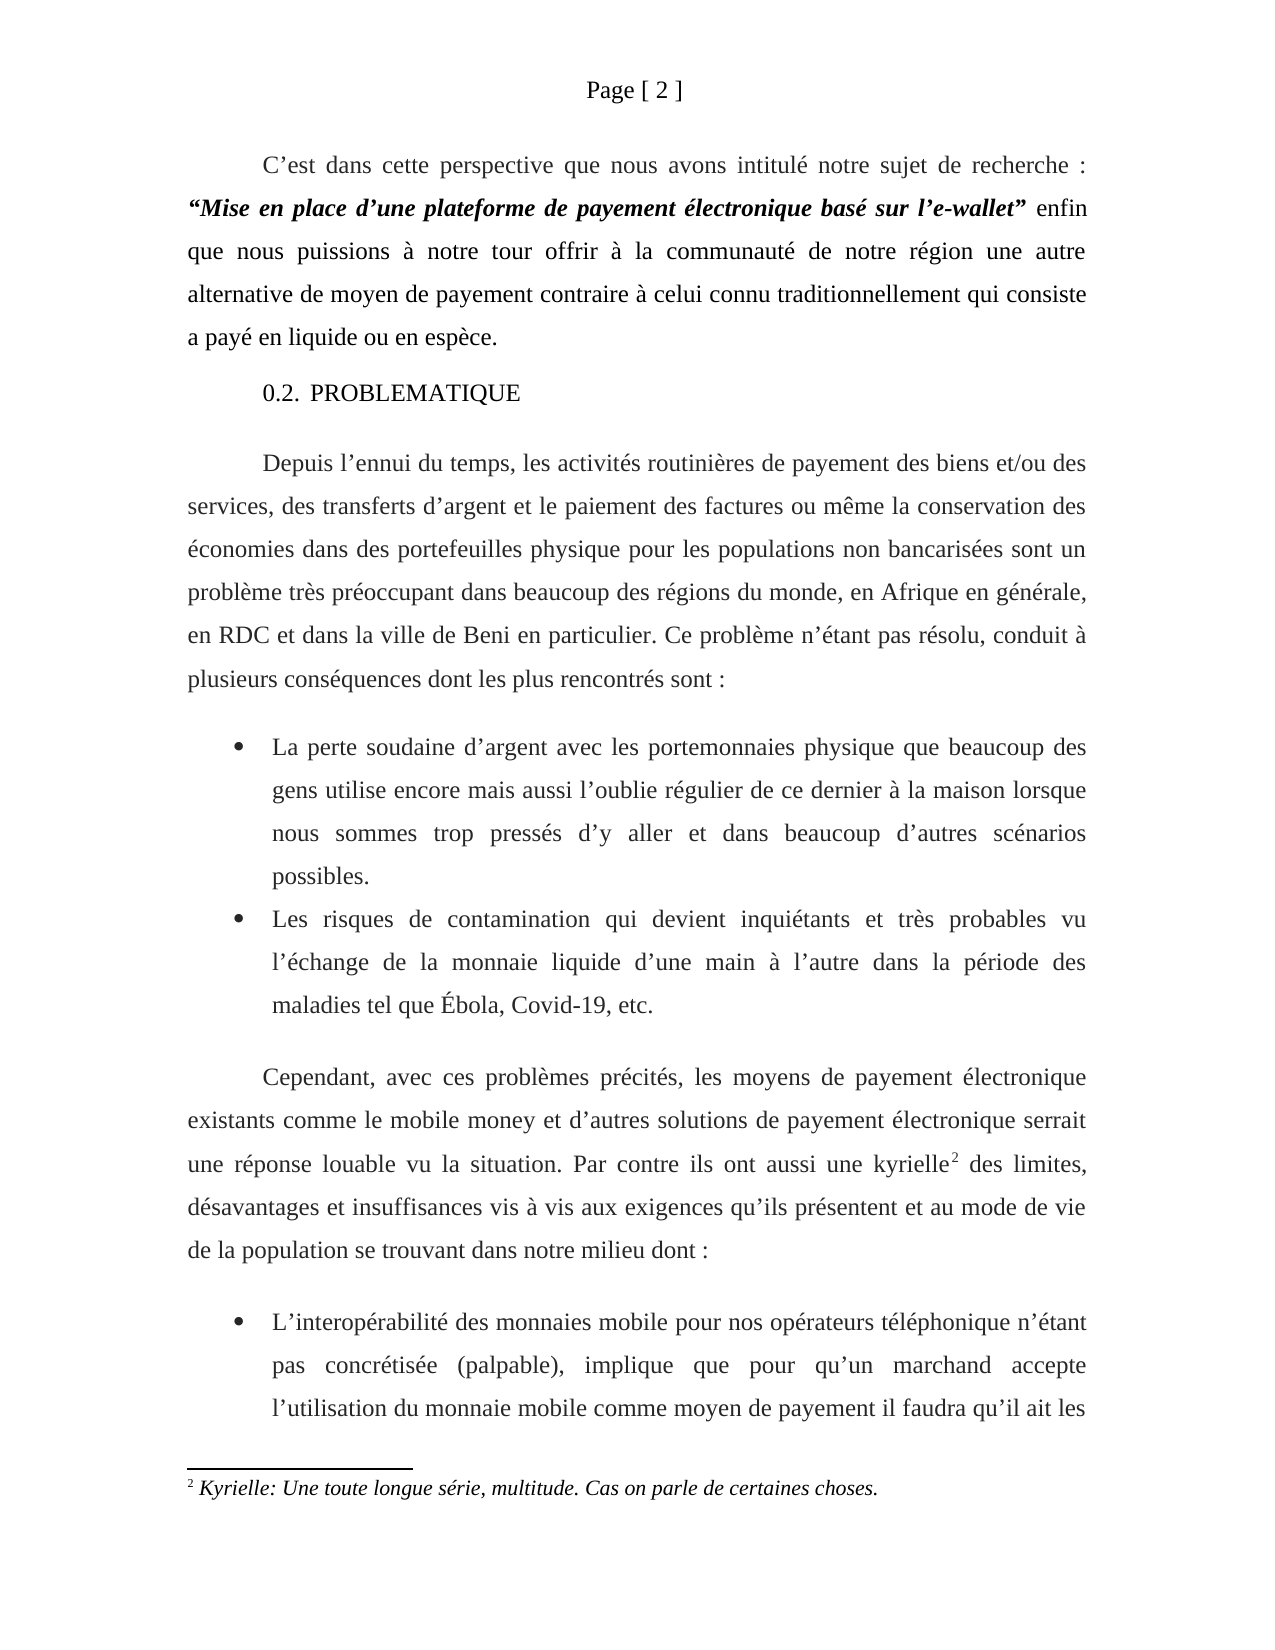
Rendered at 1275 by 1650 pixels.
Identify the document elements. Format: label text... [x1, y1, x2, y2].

list La perte soudaine d’argent avec les portemonnaies physique que beaucoup des gens utilise encore mais aussi l’oublie régulier de ce dernier à la maison lorsque nous sommes trop pressés d’y aller et dans beaucoup d’autres scénarios possibles. [234, 732, 1087, 890]
text PROBLEMATIQUE [262, 378, 1087, 407]
text C’est dans cette perspective que nous avons intitulé notre sujet de recherche : “Mise en place d’une plateforme de payement électronique basé sur l’e-wallet” enfin que nous puissions à notre tour offrir à la communauté de notre région une autre alternative de moyen de payement contraire à celui connu traditionnellement qui consiste a payé en liquide ou en espèce. [187, 150, 1087, 351]
list Les risques de contamination qui devient inquiétants et très probables vu l’échange de la monnaie liquide d’une main à l’autre dans la période des maladies tel que Ébola, Covid-19, etc. [234, 904, 1087, 1019]
text Cependant, avec ces problèmes précités, les moyens de payement électronique existants comme le mobile money et d’autres solutions de payement électronique serrait une réponse louable vu la situation. Par contre ils ont aussi une kyrielle des limites, désavantages et insuffisances vis à vis aux exigences qu’ils présentent et au mode de vie de la population se trouvant dans notre milieu dont : [187, 1062, 1087, 1264]
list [234, 1307, 1087, 1422]
text Depuis l’ennui du temps, les activités routinières de payement des biens et/ou des services, des transferts d’argent et le paiement des factures ou même la conservation des économies dans des portefeuilles physique pour les populations non bancarisées sont un problème très préoccupant dans beaucoup des régions du monde, en Afrique en générale, en RDC et dans la ville de Beni en particulier. Ce problème n’étant pas résolu, conduit à plusieurs conséquences dont les plus rencontrés sont : [187, 448, 1087, 692]
